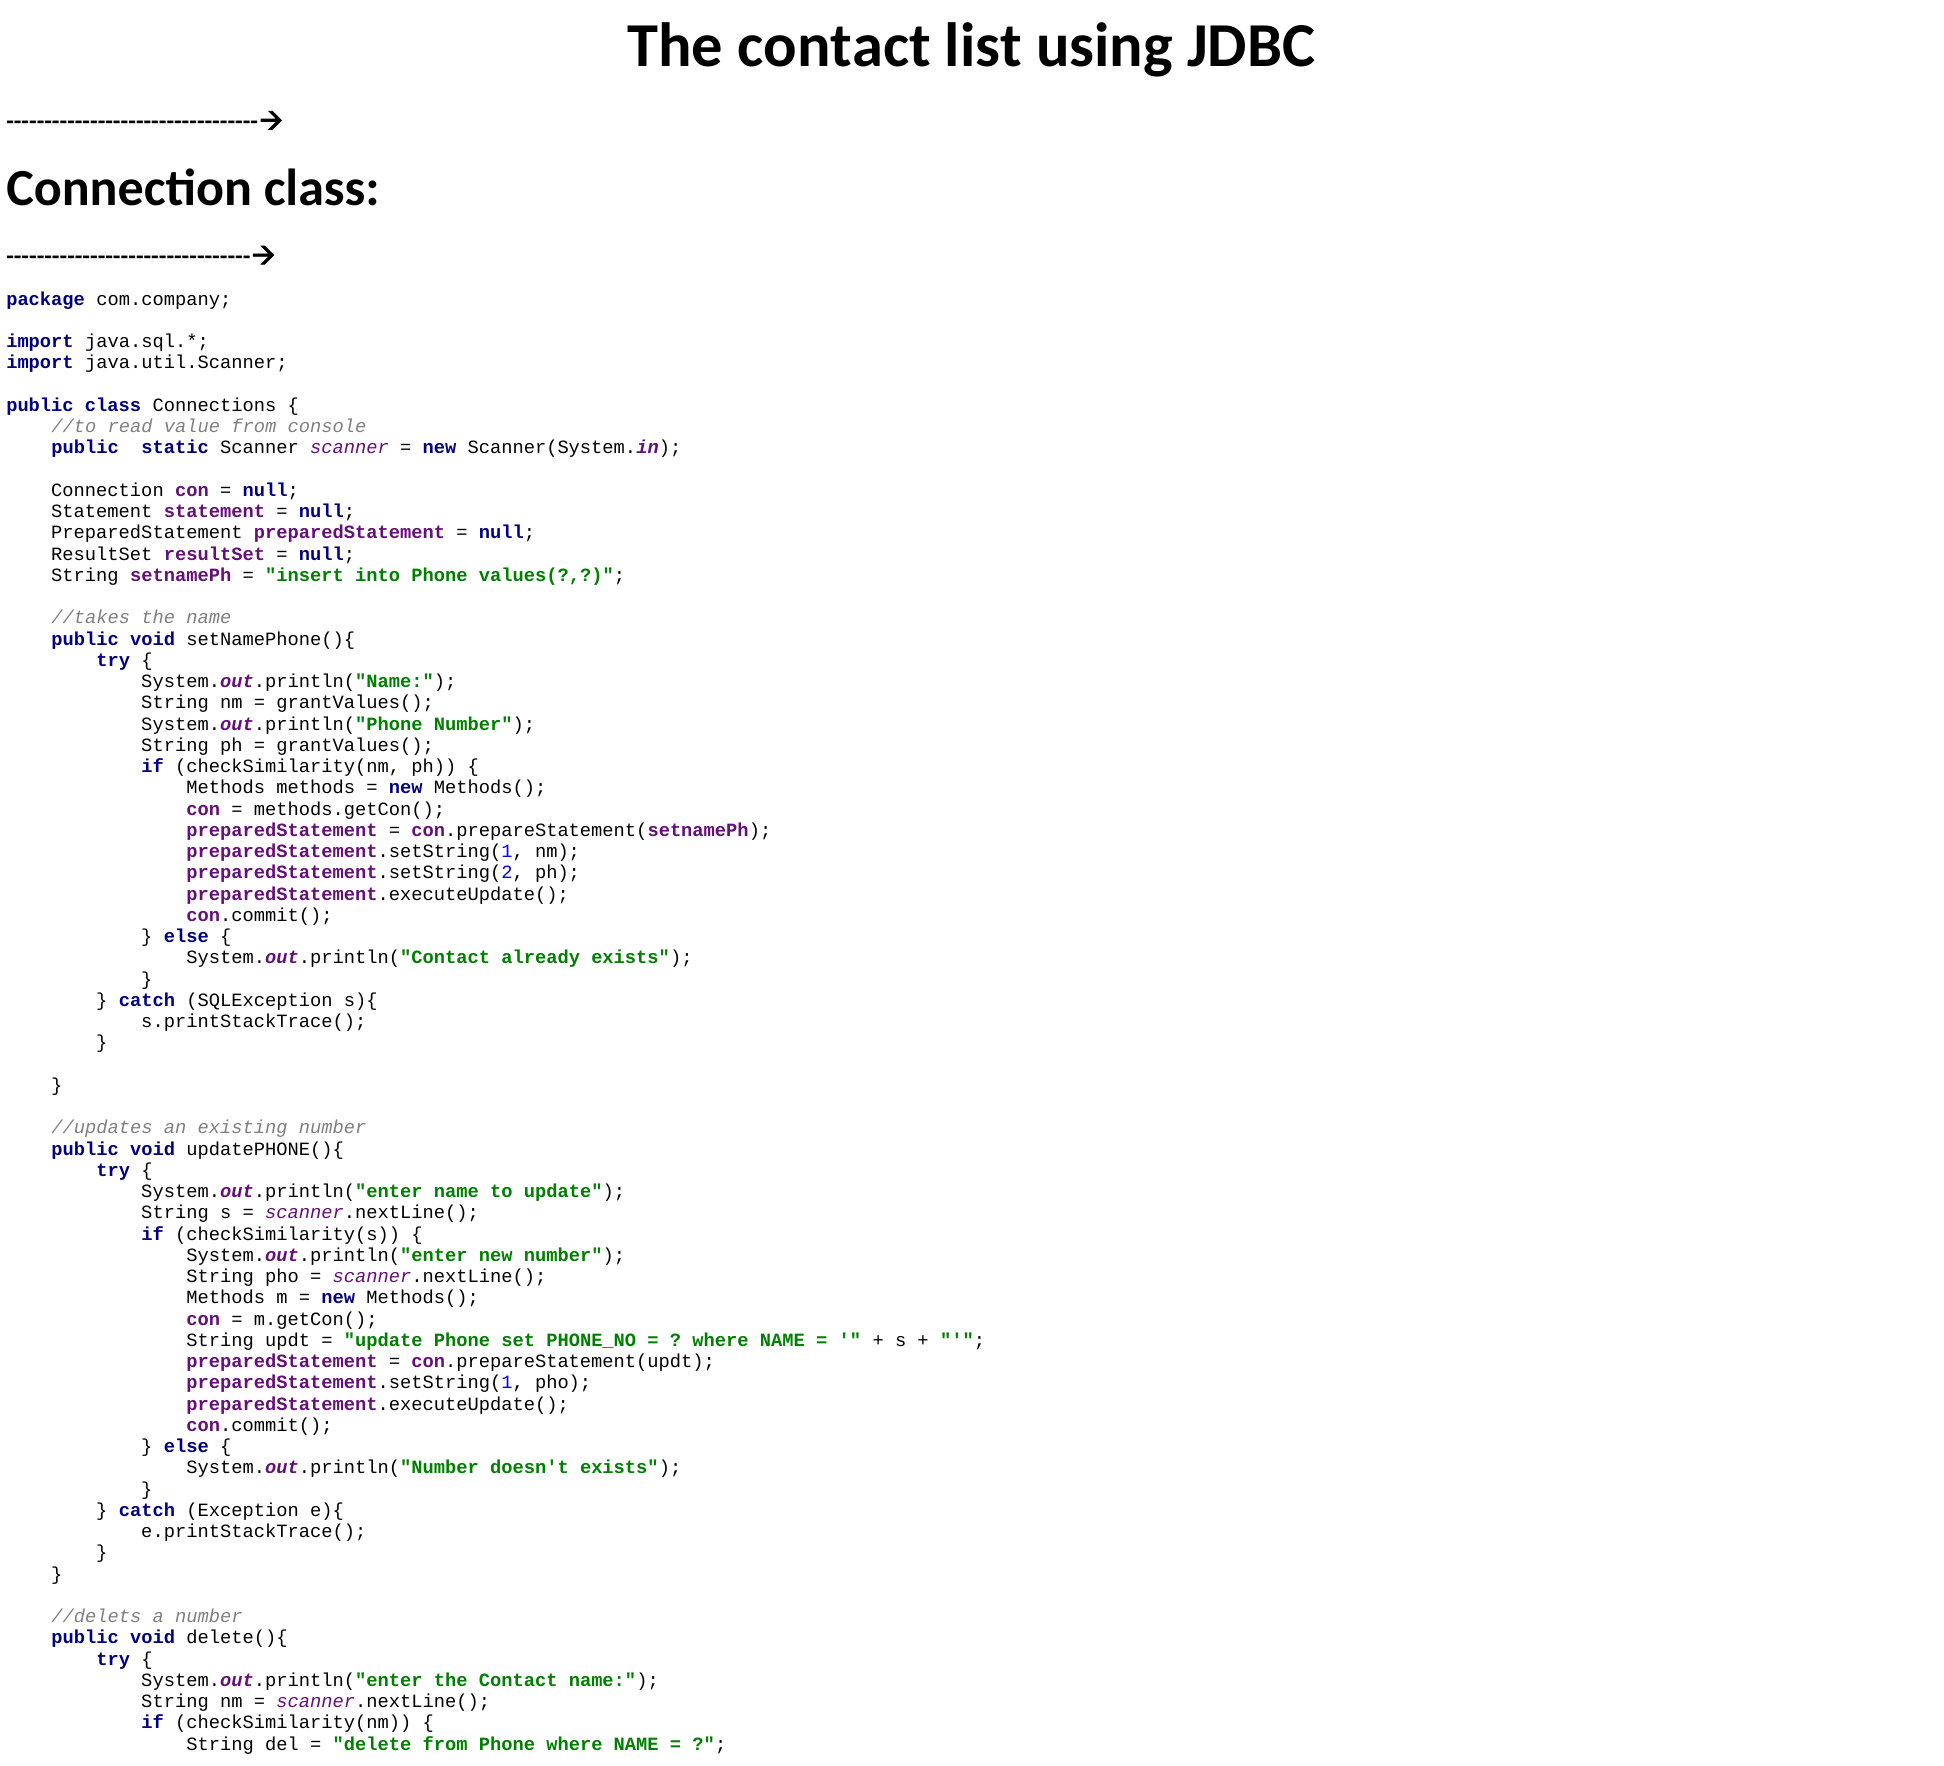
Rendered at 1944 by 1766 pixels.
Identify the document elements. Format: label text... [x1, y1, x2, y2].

text The contact list using JDBC [6, 6, 1937, 82]
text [6, 289, 1937, 1756]
text -------------------------------- [6, 240, 1937, 270]
text --------------------------------- [6, 105, 1937, 136]
text Connection class: [6, 154, 1937, 218]
